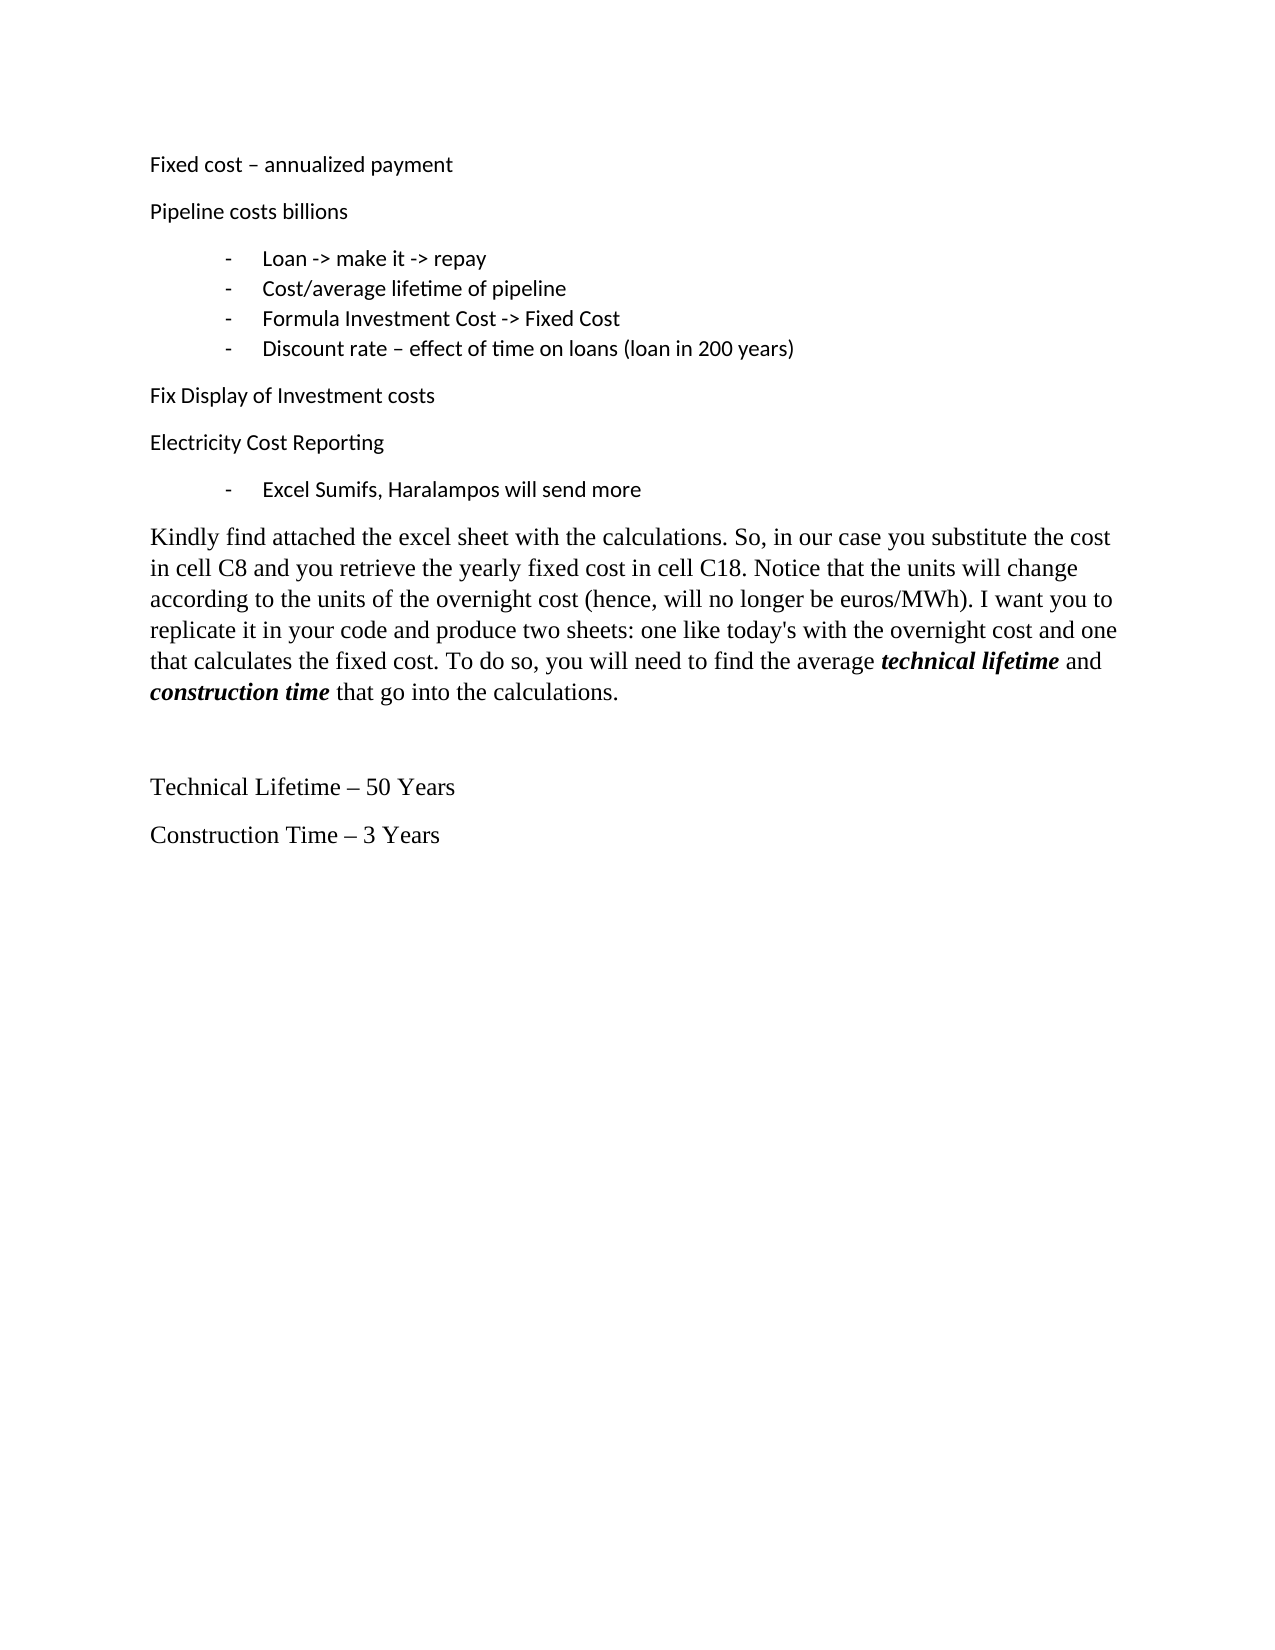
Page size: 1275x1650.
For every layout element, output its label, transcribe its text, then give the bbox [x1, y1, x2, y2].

list Discount rate – effect of time on loans (loan in 200 years) [225, 334, 1125, 362]
text Fixed cost – annualized payment [150, 150, 1125, 178]
list Loan -> make it -> repay [225, 244, 1125, 272]
text Electricity Cost Reporting [150, 428, 1125, 456]
text Technical Lifetime – 50 Years [150, 772, 1125, 801]
text Pipeline costs billions [150, 197, 1125, 225]
text Kindly find attached the excel sheet with the calculations. So, in our case you substitute the cost in cell C8 and you retrieve the yearly fixed cost in cell C18. Notice that the units will change according to the units of the overnight cost (hence, will no longer be euros/MWh). I want you to replicate it in your code and produce two sheets: one like today's with the overnight cost and one that calculates the fixed cost. To do so, you will need to find the average technical lifetime and construction time that go into the calculations. [150, 522, 1125, 706]
list Cost/average lifetime of pipeline [225, 274, 1125, 302]
list Formula Investment Cost -> Fixed Cost [225, 304, 1125, 332]
list Excel Sumifs, Haralampos will send more [225, 475, 1125, 503]
text Construction Time – 3 Years [150, 820, 1125, 849]
text Fix Display of Investment costs [150, 381, 1125, 409]
